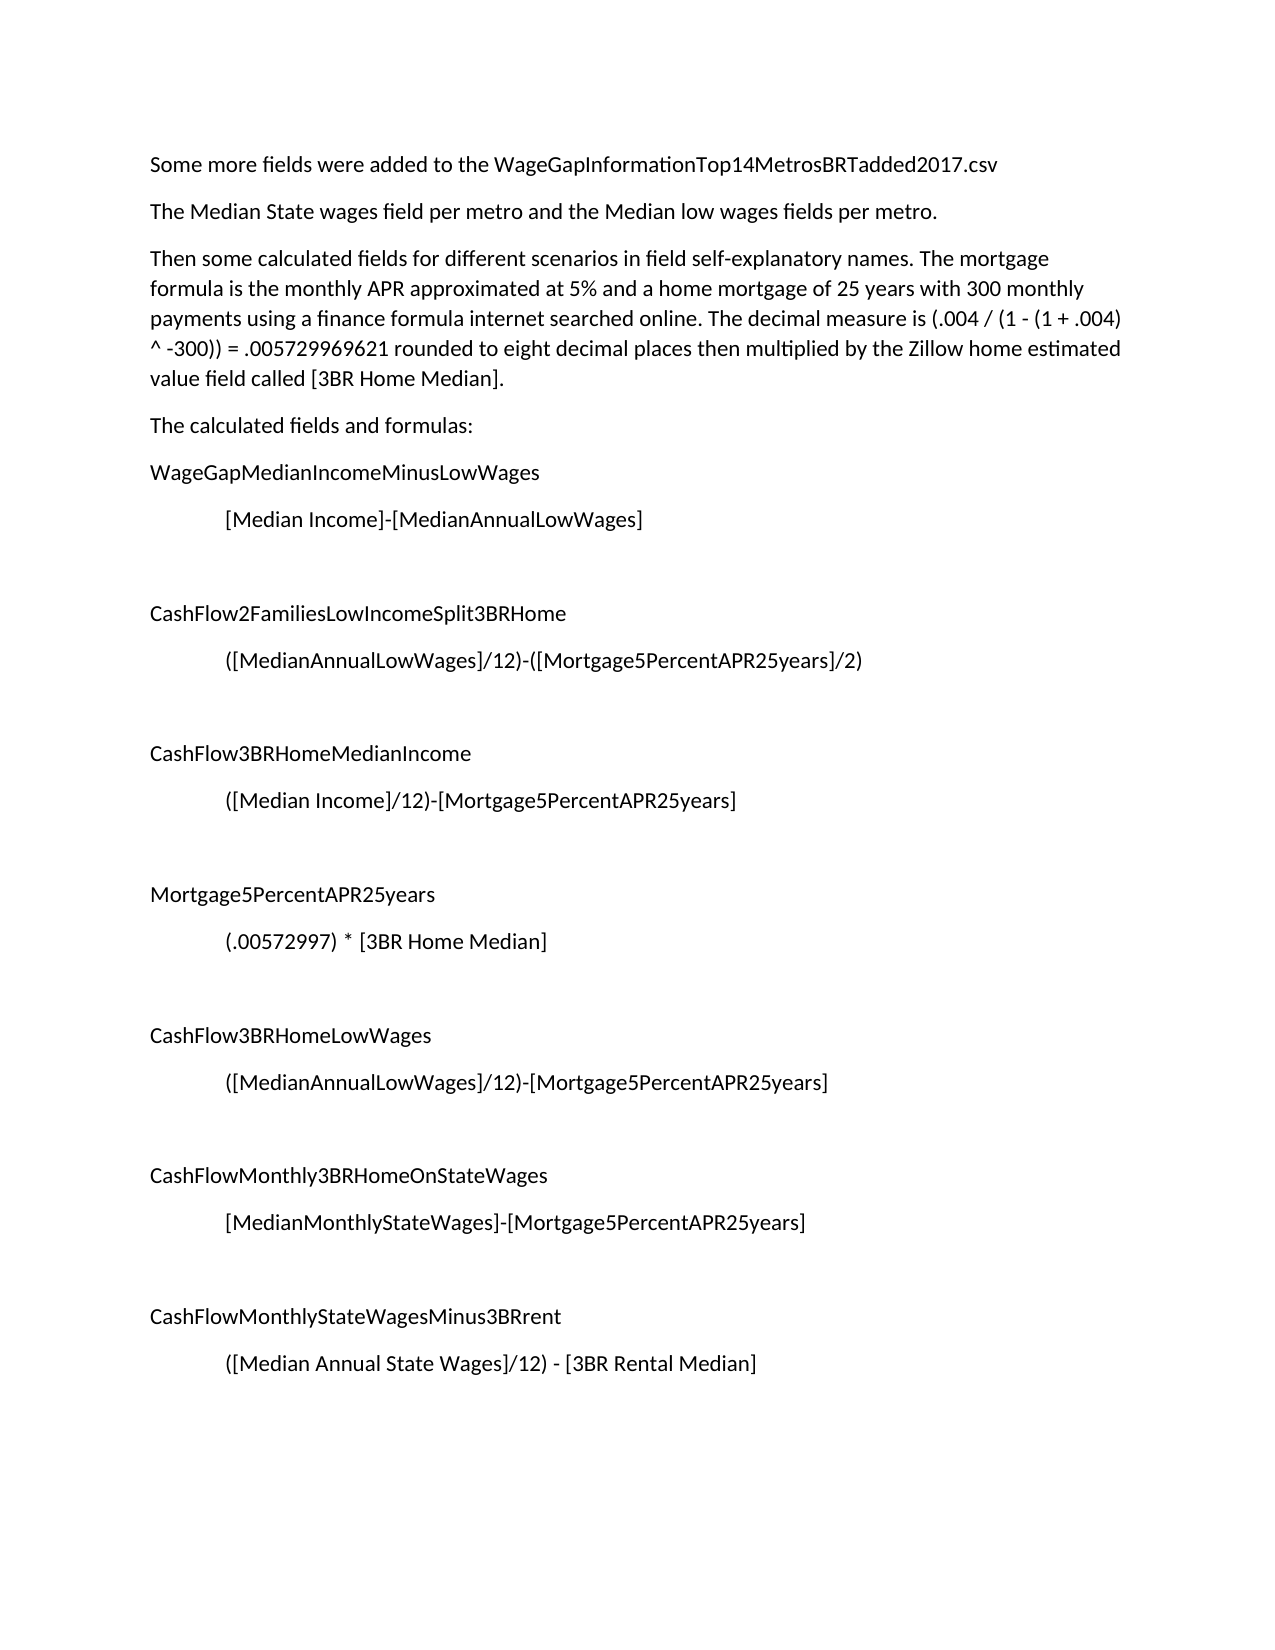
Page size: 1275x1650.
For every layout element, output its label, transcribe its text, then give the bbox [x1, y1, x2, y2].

text CashFlowMonthlyStateWagesMinus3BRrent [150, 1302, 1125, 1330]
text Some more fields were added to the WageGapInformationTop14MetrosBRTadded2017.csv [150, 150, 1125, 178]
text [Median Income]-[MedianAnnualLowWages] [150, 505, 1125, 533]
text ([MedianAnnualLowWages]/12)-[Mortgage5PercentAPR25years] [150, 1068, 1125, 1096]
text The calculated fields and formulas: [150, 411, 1125, 439]
text WageGapMedianIncomeMinusLowWages [150, 458, 1125, 486]
text CashFlow3BRHomeMedianIncome [150, 739, 1125, 768]
text Then some calculated fields for different scenarios in field self-explanatory names. The mortgage formula is the monthly APR approximated at 5% and a home mortgage of 25 years with 300 monthly payments using a finance formula internet searched online. The decimal measure is (.004 / (1 - (1 + .004) ^ -300)) = .005729969621 rounded to eight decimal places then multiplied by the Zillow home estimated value field called [3BR Home Median]. [150, 244, 1125, 393]
text ([MedianAnnualLowWages]/12)-([Mortgage5PercentAPR25years]/2) [150, 646, 1125, 674]
text The Median State wages field per metro and the Median low wages fields per metro. [150, 197, 1125, 225]
text ([Median Annual State Wages]/12) - [3BR Rental Median] [150, 1349, 1125, 1377]
text CashFlow2FamiliesLowIncomeSplit3BRHome [150, 599, 1125, 627]
text Mortgage5PercentAPR25years [150, 880, 1125, 908]
text (.00572997) * [3BR Home Median] [150, 927, 1125, 955]
text [MedianMonthlyStateWages]-[Mortgage5PercentAPR25years] [150, 1208, 1125, 1236]
text CashFlow3BRHomeLowWages [150, 1021, 1125, 1049]
text CashFlowMonthly3BRHomeOnStateWages [150, 1161, 1125, 1189]
text ([Median Income]/12)-[Mortgage5PercentAPR25years] [150, 786, 1125, 814]
